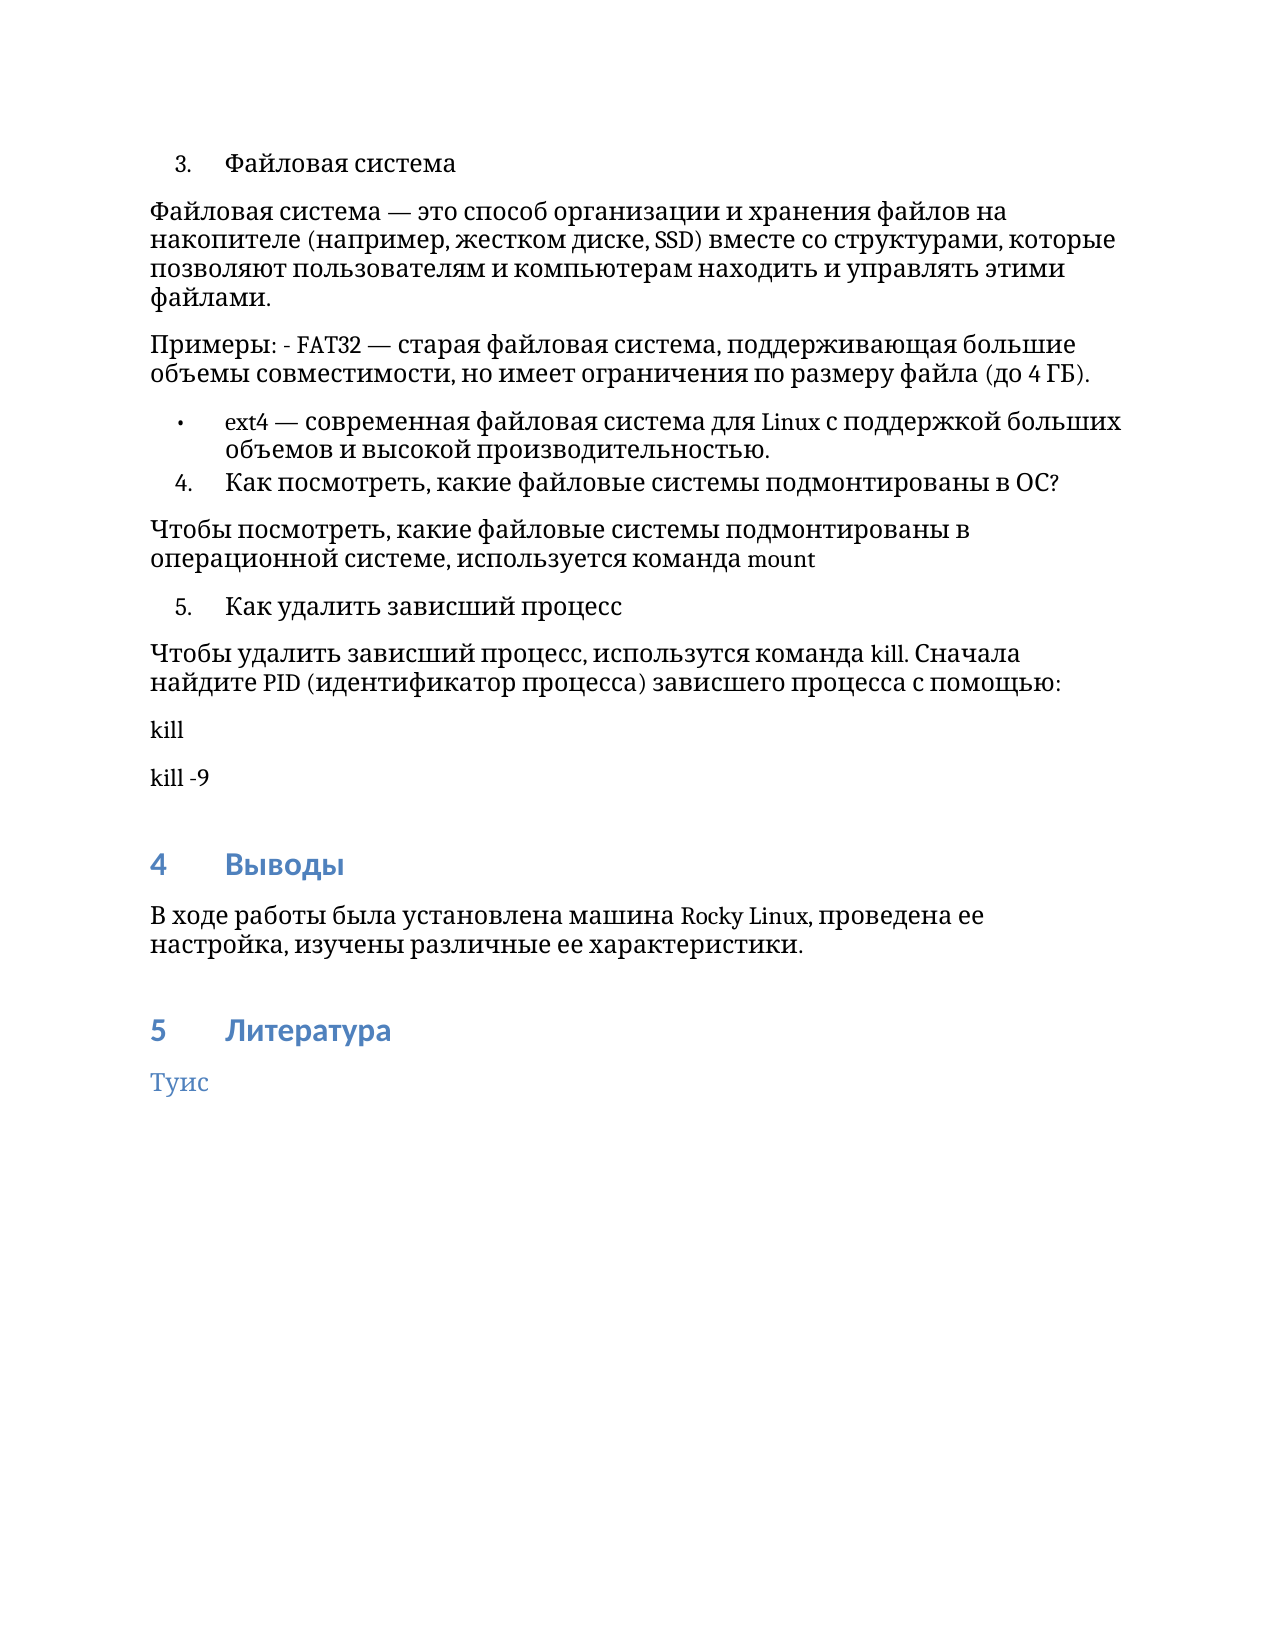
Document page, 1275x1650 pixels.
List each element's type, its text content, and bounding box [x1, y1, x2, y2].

text Чтобы посмотреть, какие файловые системы подмонтированы в операционной системе, используется команда mount [150, 516, 1125, 574]
text Примеры: - FAT32 — старая файловая система, поддерживающая большие объемы совместимости, но имеет ограничения по размеру файла (до 4 ГБ). [150, 331, 1125, 389]
list Файловая система [175, 150, 1125, 179]
list ext4 — современная файловая система для Linux с поддержкой больших объемов и высокой производительностью. [175, 407, 1125, 465]
subtitle 5 Литература [150, 1009, 1125, 1050]
text kill -9 [150, 764, 1125, 792]
text Файловая система — это способ организации и хранения файлов на накопителе (например, жестком диске, SSD) вместе со структурами, которые позволяют пользователям и компьютерам находить и управлять этими файлами. [150, 197, 1125, 312]
text Чтобы удалить зависший процесс, использутся команда kill. Сначала найдите PID (идентификатор процесса) зависшего процесса с помощью: [150, 640, 1125, 697]
list Как посмотреть, какие файловые системы подмонтированы в ОС? [175, 469, 1125, 497]
text В ходе работы была установлена машина Rocky Linux, проведена ее настройка, изучены различные ее характеристики. [150, 902, 1125, 959]
subtitle 4 Выводы [150, 842, 1125, 883]
list Как удалить зависший процесс [175, 592, 1125, 621]
text Туис [150, 1069, 1125, 1098]
text kill [150, 716, 1125, 745]
